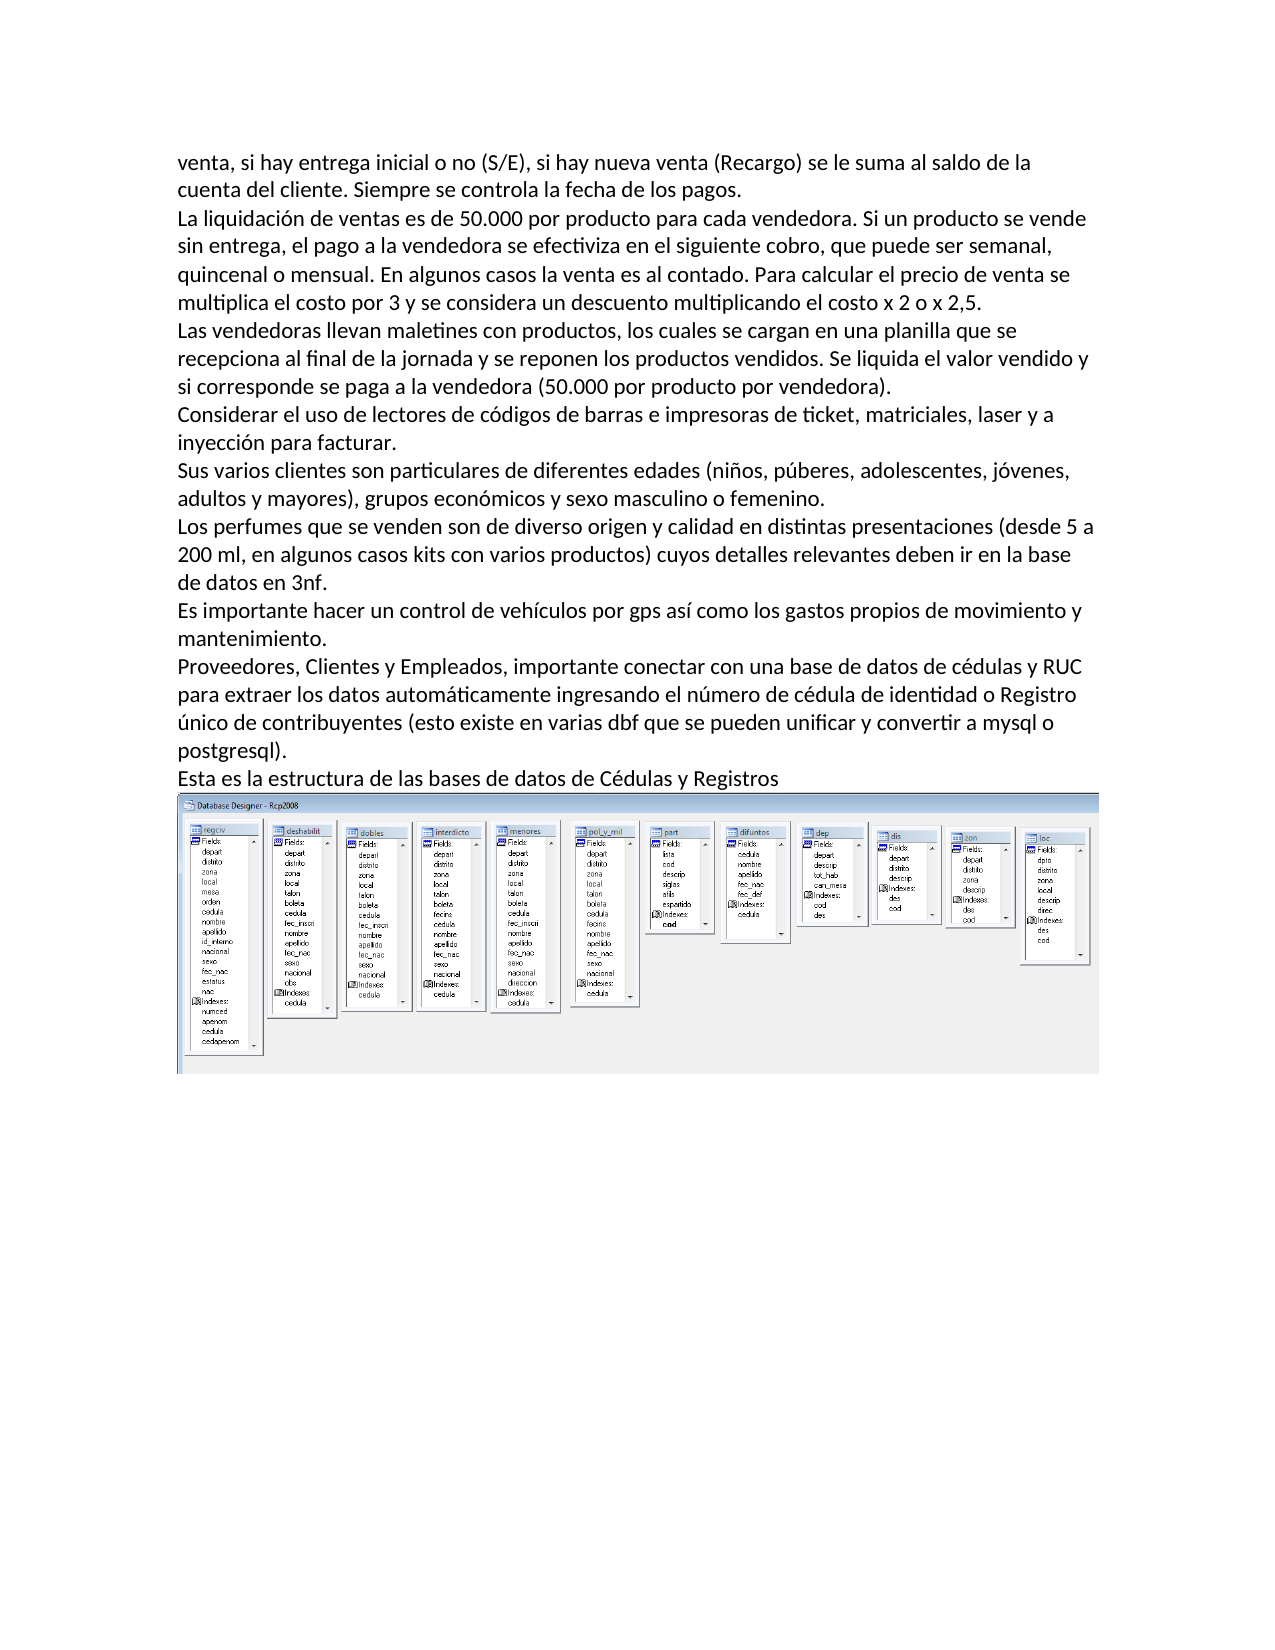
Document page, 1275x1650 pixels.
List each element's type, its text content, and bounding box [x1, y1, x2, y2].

text Los perfumes que se venden son de diverso origen y calidad en distintas presentaciones (desde 5 a 200 ml, en algunos casos kits con varios productos) cuyos detalles relevantes deben ir en la base de datos en 3nf. [177, 512, 1098, 596]
text Las vendedoras llevan maletines con productos, los cuales se cargan en una planilla que se recepciona al final de la jornada y se reponen los productos vendidos. Se liquida el valor vendido y si corresponde se paga a la vendedora (50.000 por producto por vendedora). [177, 316, 1098, 400]
text La liquidación de ventas es de 50.000 por producto para cada vendedora. Si un producto se vende sin entrega, el pago a la vendedora se efectiviza en el siguiente cobro, que puede ser semanal, quincenal o mensual. En algunos casos la venta es al contado. Para calcular el precio de venta se multiplica el costo por 3 y se considera un descuento multiplicando el costo x 2 o x 2,5. [177, 204, 1098, 316]
text Es importante hacer un control de vehículos por gps así como los gastos propios de movimiento y mantenimiento. [177, 596, 1098, 652]
picture [177, 792, 1099, 1074]
text Proveedores, Clientes y Empleados, importante conectar con una base de datos de cédulas y RUC para extraer los datos automáticamente ingresando el número de cédula de identidad o Registro único de contribuyentes (esto existe en varias dbf que se pueden unificar y convertir a mysql o postgresql). [177, 652, 1098, 764]
text Considerar el uso de lectores de códigos de barras e impresoras de ticket, matriciales, laser y a inyección para facturar. [177, 400, 1098, 456]
text Sus varios clientes son particulares de diferentes edades (niños, púberes, adolescentes, jóvenes, adultos y mayores), grupos económicos y sexo masculino o femenino. [177, 456, 1098, 512]
text Esta es la estructura de las bases de datos de Cédulas y Registros [177, 764, 1098, 792]
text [177, 148, 1098, 204]
